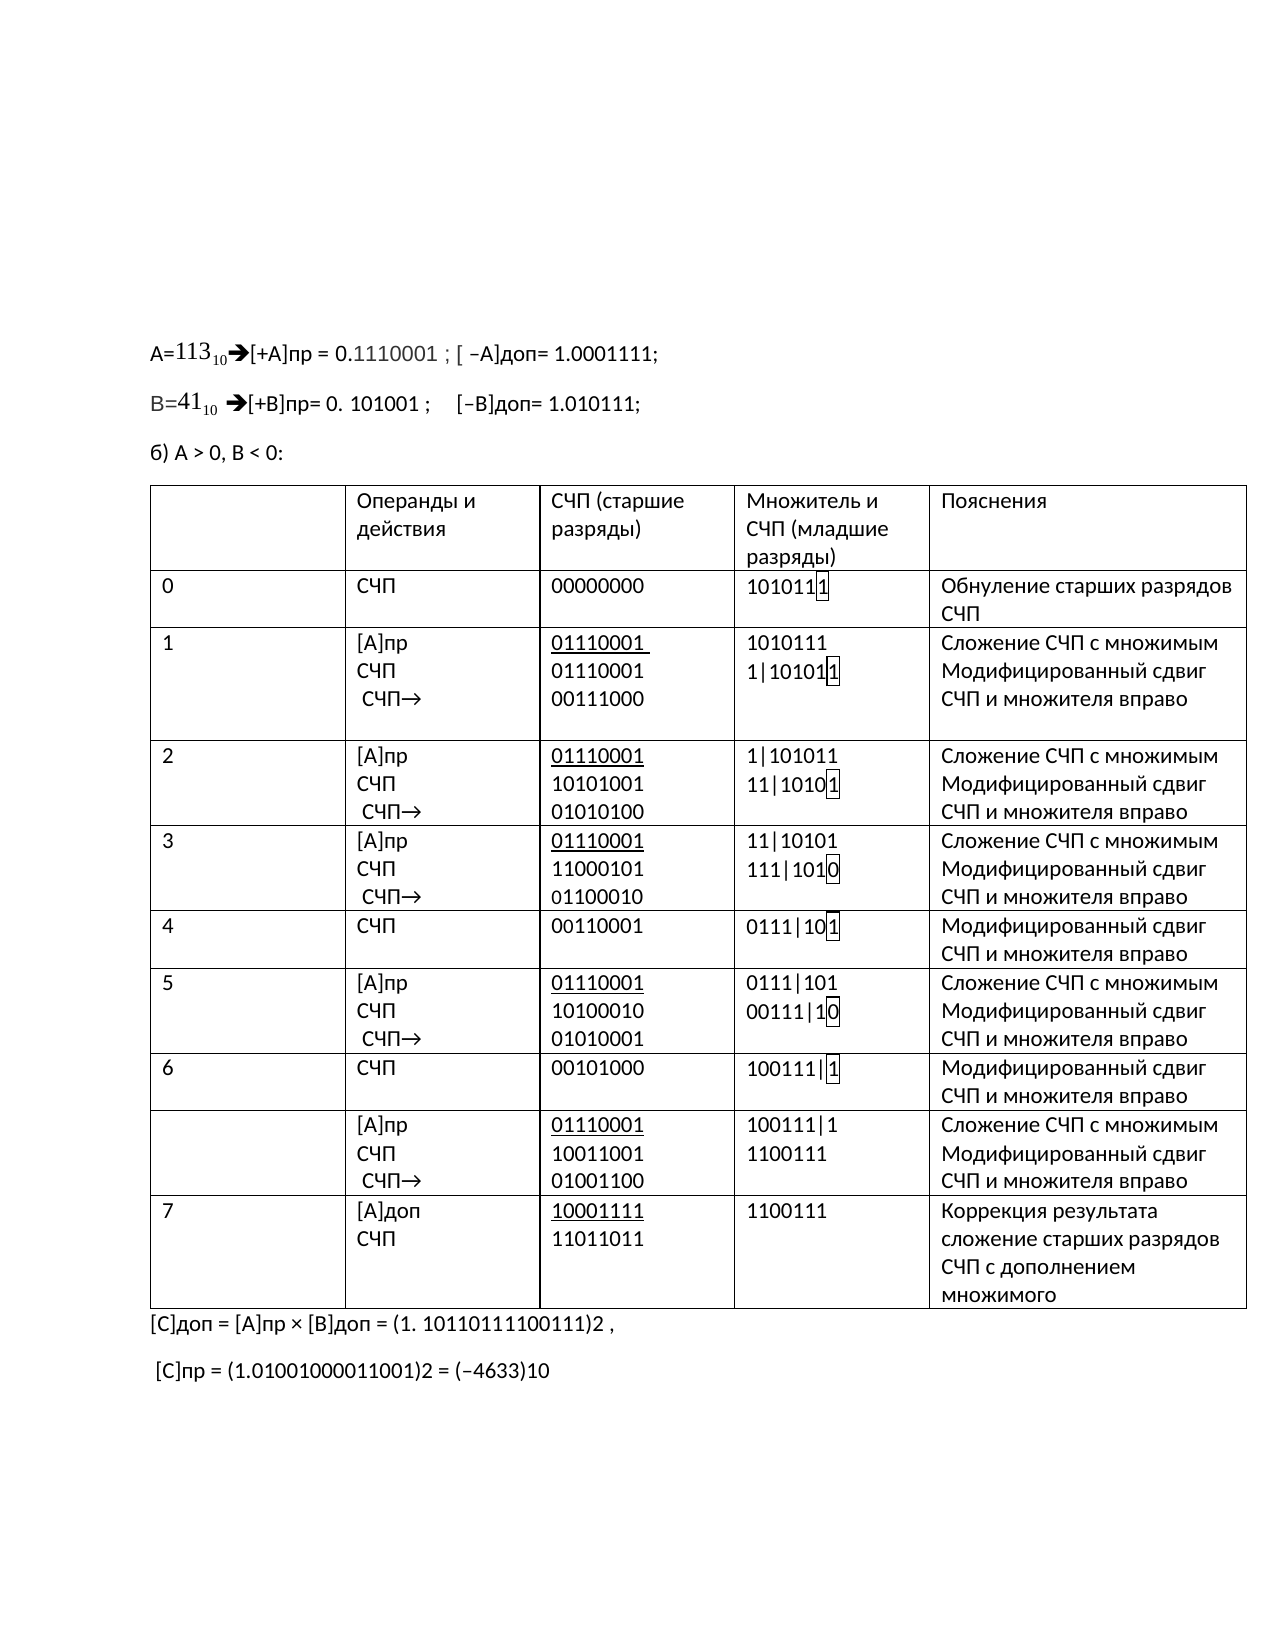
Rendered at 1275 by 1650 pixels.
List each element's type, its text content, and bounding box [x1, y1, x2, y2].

table_cell 6 [151, 1054, 345, 1109]
table_cell [A]пр СЧП СЧП→ [346, 741, 539, 825]
table_cell 1|101011 11|10101 [735, 741, 929, 825]
table_cell [A]пр СЧП СЧП→ [346, 826, 539, 910]
table_cell [A]пр СЧП СЧП→ [346, 1111, 539, 1195]
table_cell 01110001 01110001 00111000 [541, 628, 734, 740]
table_cell 01110001 10101001 01010100 [541, 741, 734, 825]
text [C]пр = (1.01001000011001)2 = (–4633)10 [150, 1356, 1125, 1384]
text [C]доп = [A]пр × [B]доп = (1. 10110111100111)2 , [150, 1309, 1125, 1337]
table_cell 4 [151, 911, 345, 967]
table_cell СЧП [346, 911, 539, 967]
table_cell 7 [151, 1196, 345, 1308]
table_cell Сложение СЧП с множимым Модифицированный сдвиг СЧП и множителя вправо [930, 1111, 1246, 1195]
table_cell 10001111 11011011 [541, 1196, 734, 1308]
table_cell 1100111 [735, 1196, 929, 1308]
table_cell [151, 1111, 345, 1195]
table_header СЧП (старшие разряды) [541, 486, 734, 570]
table_cell 0 [151, 571, 345, 627]
table_cell 01110001 10100010 01010001 [541, 969, 734, 1052]
table_cell Сложение СЧП с множимым Модифицированный сдвиг СЧП и множителя вправо [930, 969, 1246, 1052]
table_cell 00110001 [541, 911, 734, 967]
table_cell 2 [151, 741, 345, 825]
table_cell 5 [151, 969, 345, 1052]
table_cell [A]доп СЧП [346, 1196, 539, 1308]
table_cell 0111|101 00111|10 [735, 969, 929, 1052]
table_cell 00101000 [541, 1054, 734, 1109]
table_header Множитель и СЧП (младшие разряды) [735, 486, 929, 570]
table_cell 3 [151, 826, 345, 910]
table_cell Модифицированный сдвиг СЧП и множителя вправо [930, 1054, 1246, 1109]
table_cell Обнуление старших разрядов СЧП [930, 571, 1246, 627]
table_cell 1010111 1|101011 [735, 628, 929, 740]
table_cell 100111|1 [735, 1054, 929, 1109]
text A=[+A]пр = 0.1110001 ; [ –A]доп= 1.0001111; [150, 337, 1125, 369]
table_header [151, 486, 345, 570]
table_cell Коррекция результата сложение старших разрядов СЧП с дополнением множимого [930, 1196, 1246, 1308]
table_cell СЧП [346, 1054, 539, 1109]
table_cell 1 [151, 628, 345, 740]
table_cell Сложение СЧП с множимым Модифицированный сдвиг СЧП и множителя вправо [930, 826, 1246, 910]
text B= [+B]пр= 0. 101001 ; [–B]доп= 1.010111; [150, 388, 1125, 419]
table_cell 00000000 [541, 571, 734, 627]
table_cell 1010111 [735, 571, 929, 627]
table_cell Сложение СЧП с множимым Модифицированный сдвиг СЧП и множителя вправо [930, 741, 1246, 825]
table_cell [A]пр СЧП СЧП→ [346, 969, 539, 1052]
table_cell Модифицированный сдвиг СЧП и множителя вправо [930, 911, 1246, 967]
text б) A > 0, B < 0: [150, 438, 1125, 466]
table_cell [A]пр СЧП СЧП→ [346, 628, 539, 740]
table_cell 01110001 10011001 01001100 [541, 1111, 734, 1195]
table_cell 01110001 11000101 01100010 [541, 826, 734, 910]
table_cell 100111|1 1100111 [735, 1111, 929, 1195]
table_cell 11|10101 111|1010 [735, 826, 929, 910]
table_cell 0111|101 [735, 911, 929, 967]
table_header Пояснения [930, 486, 1246, 570]
table_header Операнды и действия [346, 486, 539, 570]
table_cell СЧП [346, 571, 539, 627]
table_cell Сложение СЧП с множимым Модифицированный сдвиг СЧП и множителя вправо [930, 628, 1246, 740]
